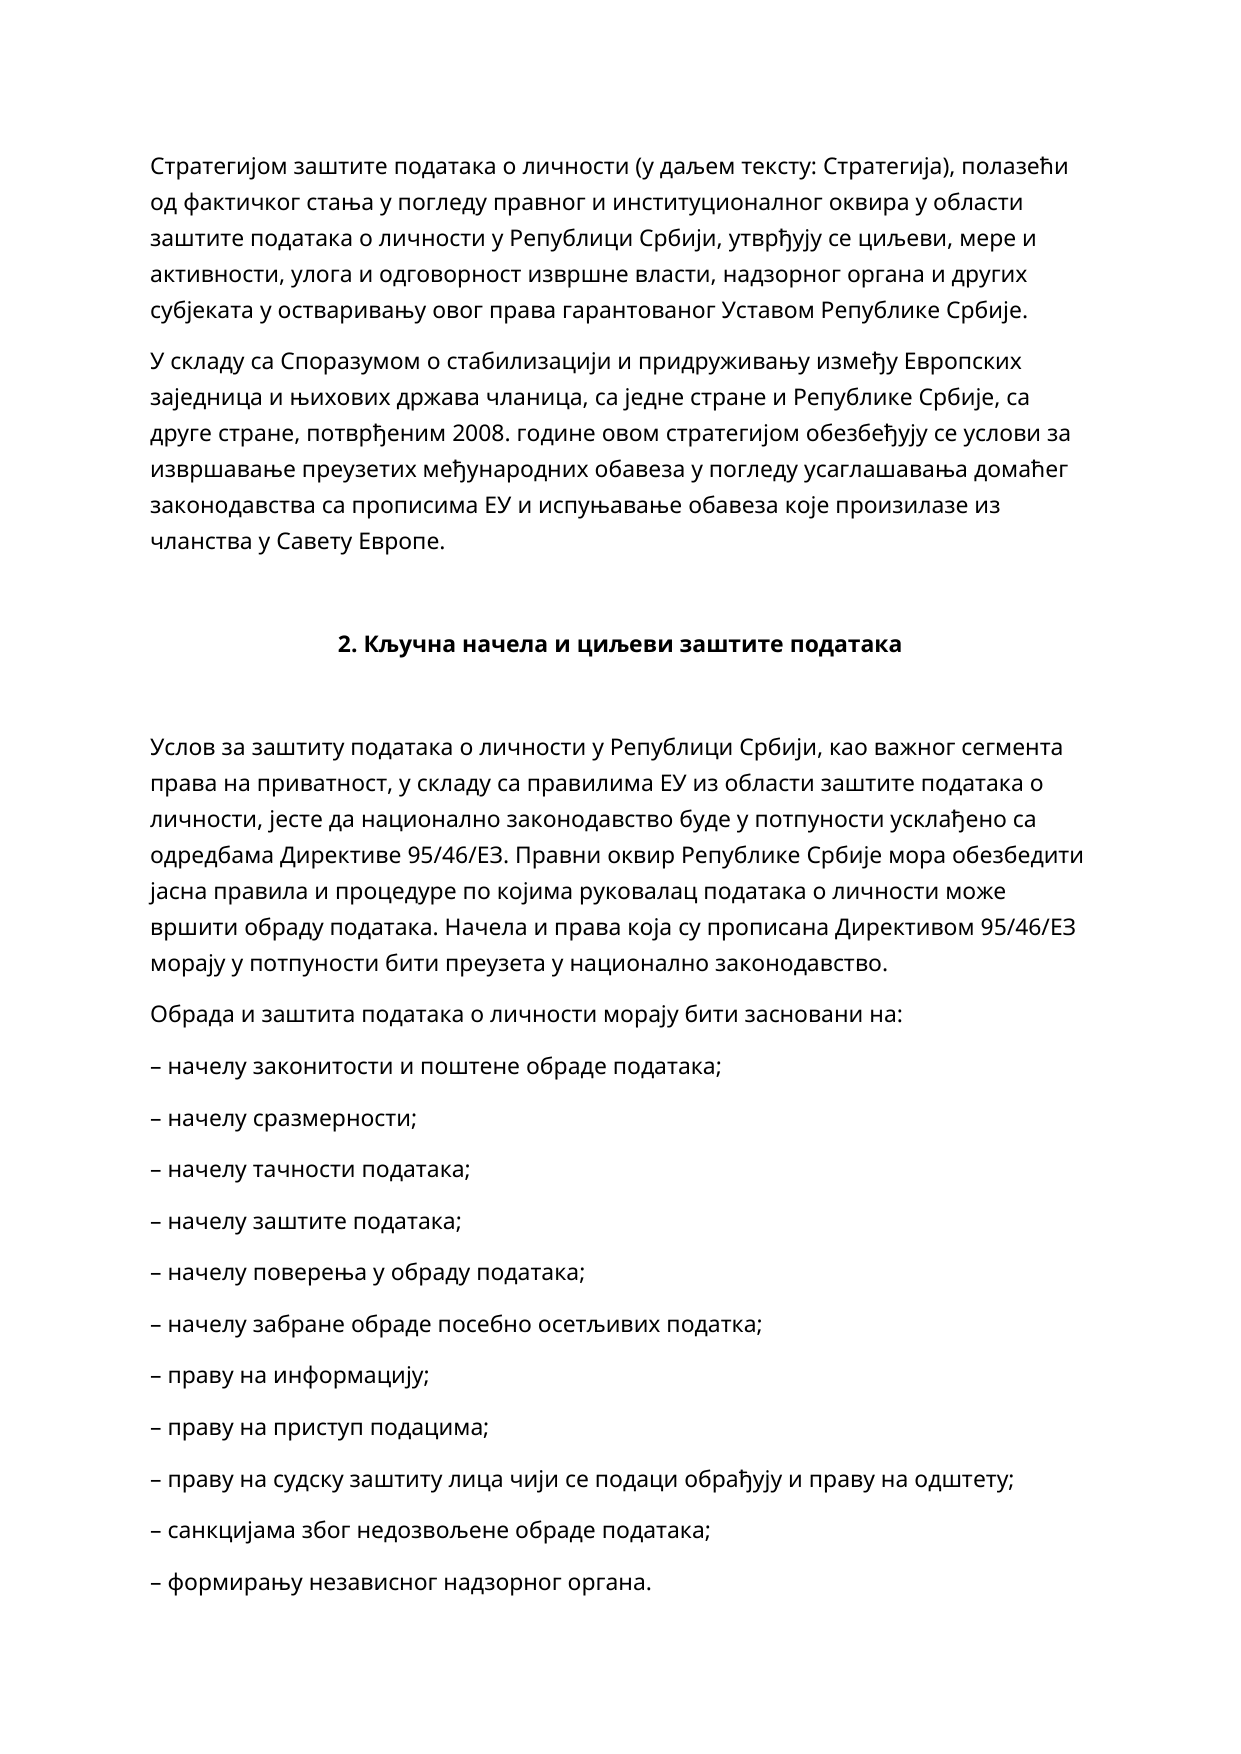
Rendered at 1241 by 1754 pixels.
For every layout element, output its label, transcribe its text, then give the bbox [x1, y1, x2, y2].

text Услов за заштиту података о личности у Републици Србији, као важног сегмента права на приватност, у складу са правилима ЕУ из области заштите података о личности, јесте да национално законодавство буде у потпуности усклађено са одредбама Директиве 95/46/ЕЗ. Правни оквир Републике Србије мора обезбедити јасна правила и процедуре по којима руковалац података о личности може вршити обраду података. Начела и права која су прописана Директивом 95/46/ЕЗ морају у потпуности бити преузета у национално законодавство. [150, 731, 1090, 978]
text – формирању независног надзорног органа. [150, 1566, 1090, 1597]
text – начелу заштите података; [150, 1205, 1090, 1236]
text Стратегијом заштите података о личности (у даљем тексту: Стратегија), полазећи од фактичког стања у погледу правног и институционалног оквира у области заштите података о личности у Републици Србији, утврђују се циљеви, мере и активности, улога и одговорност извршне власти, надзорног органа и других субјеката у остваривању овог права гарантованог Уставом Републике Србије. [150, 150, 1090, 325]
text – начелу сразмерности; [150, 1102, 1090, 1133]
text – праву на информацију; [150, 1359, 1090, 1391]
text Обрада и заштита података о личности морају бити засновани на: [150, 998, 1090, 1030]
text У складу са Споразумом о стабилизацији и придруживању између Европских заједница и њихових држава чланица, са једне стране и Републике Србије, са друге стране, потврђеним 2008. године овом стратегијом обезбеђују се услови за извршавање преузетих међународних обавеза у погледу усаглашавања домаћег законодавства са прописима ЕУ и испуњавање обавеза које произилазе из чланства у Савету Европе. [150, 345, 1090, 556]
text – праву на судску заштиту лица чији се подаци обрађују и праву на одштету; [150, 1462, 1090, 1494]
text 2. Кључна начела и циљеви заштите података [150, 628, 1090, 659]
text – санкцијама због недозвољене обраде података; [150, 1514, 1090, 1545]
text – начелу поверења у обраду података; [150, 1256, 1090, 1287]
text – начелу забране обраде посебно осетљивих податка; [150, 1308, 1090, 1339]
text – праву на приступ подацима; [150, 1411, 1090, 1442]
text – начелу законитости и поштене обраде података; [150, 1050, 1090, 1081]
text – начелу тачности података; [150, 1153, 1090, 1184]
